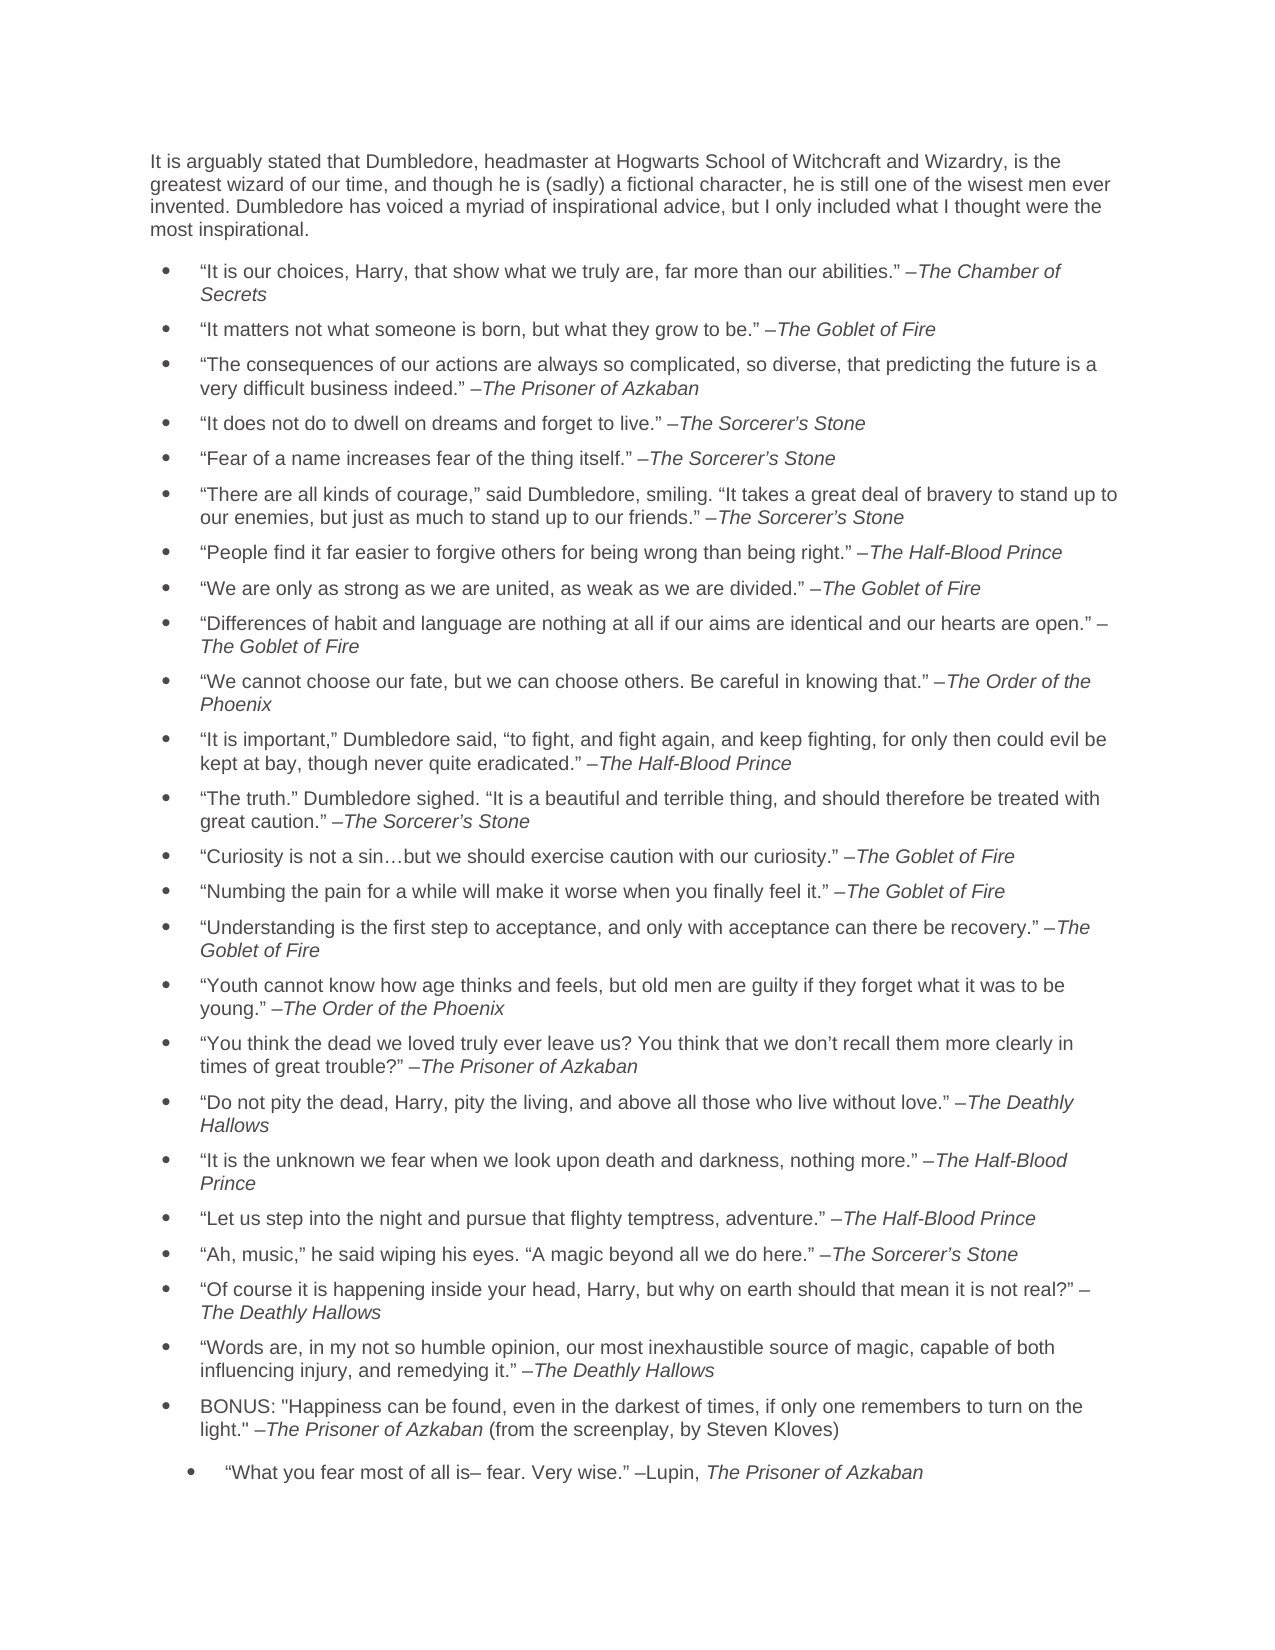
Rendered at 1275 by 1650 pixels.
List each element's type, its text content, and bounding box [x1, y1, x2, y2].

list “It is our choices, Harry, that show what we truly are, far more than our abilities.” –The Chamber of Secrets [162, 259, 1125, 305]
list “There are all kinds of courage,” said Dumbledore, smiling. “It takes a great deal of bravery to stand up to our enemies, but just as much to stand up to our friends.” –The Sorcerer’s Stone [162, 483, 1125, 528]
list “We are only as strong as we are united, as weak as we are divided.” –The Goblet of Fire [162, 576, 1125, 599]
list “It is important,” Dumbledore said, “to fight, and fight again, and keep fighting, for only then could evil be kept at bay, though never quite eradicated.” –The Half-Blood Prince [162, 728, 1125, 774]
list “Do not pity the dead, Harry, pity the living, and above all those who live without love.” –The Deathly Hallows [162, 1091, 1125, 1136]
list BONUS: "Happiness can be found, even in the darkest of times, if only one remembers to turn on the light." –The Prisoner of Azkaban (from the screenplay, by Steven Kloves) [162, 1394, 1125, 1440]
list “The truth.” Dumbledore sighed. “It is a beautiful and terrible thing, and should therefore be treated with great caution.” –The Sorcerer’s Stone [162, 787, 1125, 832]
list “Youth cannot know how age thinks and feels, but old men are guilty if they forget what it was to be young.” –The Order of the Phoenix [162, 974, 1125, 1020]
list “Curiosity is not a sin…but we should exercise caution with our curiosity.” –The Goblet of Fire [162, 845, 1125, 868]
list “Understanding is the first step to acceptance, and only with acceptance can there be recovery.” –The Goblet of Fire [162, 916, 1125, 962]
list “Differences of habit and language are nothing at all if our aims are identical and our hearts are open.” –The Goblet of Fire [162, 612, 1125, 658]
list “What you fear most of all is– fear. Very wise.” –Lupin, The Prisoner of Azkaban [187, 1461, 1125, 1484]
list “Let us step into the night and pursue that flighty temptress, adventure.” –The Half-Blood Prince [162, 1207, 1125, 1230]
list “Ah, music,” he said wiping his eyes. “A magic beyond all we do here.” –The Sorcerer’s Stone [162, 1242, 1125, 1266]
list “People find it far easier to forgive others for being wrong than being right.” –The Half-Blood Prince [162, 541, 1125, 564]
list “We cannot choose our fate, but we can choose others. Be careful in knowing that.” –The Order of the Phoenix [162, 670, 1125, 716]
list “The consequences of our actions are always so complicated, so diverse, that predicting the future is a very difficult business indeed.” –The Prisoner of Azkaban [162, 353, 1125, 399]
list “Of course it is happening inside your head, Harry, but why on earth should that mean it is not real?” –The Deathly Hallows [162, 1278, 1125, 1324]
list “Numbing the pain for a while will make it worse when you finally feel it.” –The Goblet of Fire [162, 880, 1125, 903]
text It is arguably stated that Dumbledore, headmaster at Hogwarts School of Witchcraft and Wizardry, is the greatest wizard of our time, and though he is (sadly) a fictional character, he is still one of the wisest men ever invented. Dumbledore has voiced a myriad of inspirational advice, but I only included what I thought were the most inspirational. [150, 150, 1125, 241]
list “It is the unknown we fear when we look upon death and darkness, nothing more.” –The Half-Blood Prince [162, 1149, 1125, 1194]
list “Words are, in my not so humble opinion, our most inexhaustible source of magic, capable of both influencing injury, and remedying it.” –The Deathly Hallows [162, 1336, 1125, 1382]
list “It does not do to dwell on dreams and forget to live.” –The Sorcerer’s Stone [162, 412, 1125, 434]
list “You think the dead we loved truly ever leave us? You think that we don’t recall them more clearly in times of great trouble?” –The Prisoner of Azkaban [162, 1032, 1125, 1078]
list “It matters not what someone is born, but what they grow to be.” –The Goblet of Fire [162, 318, 1125, 341]
list “Fear of a name increases fear of the thing itself.” –The Sorcerer’s Stone [162, 447, 1125, 470]
